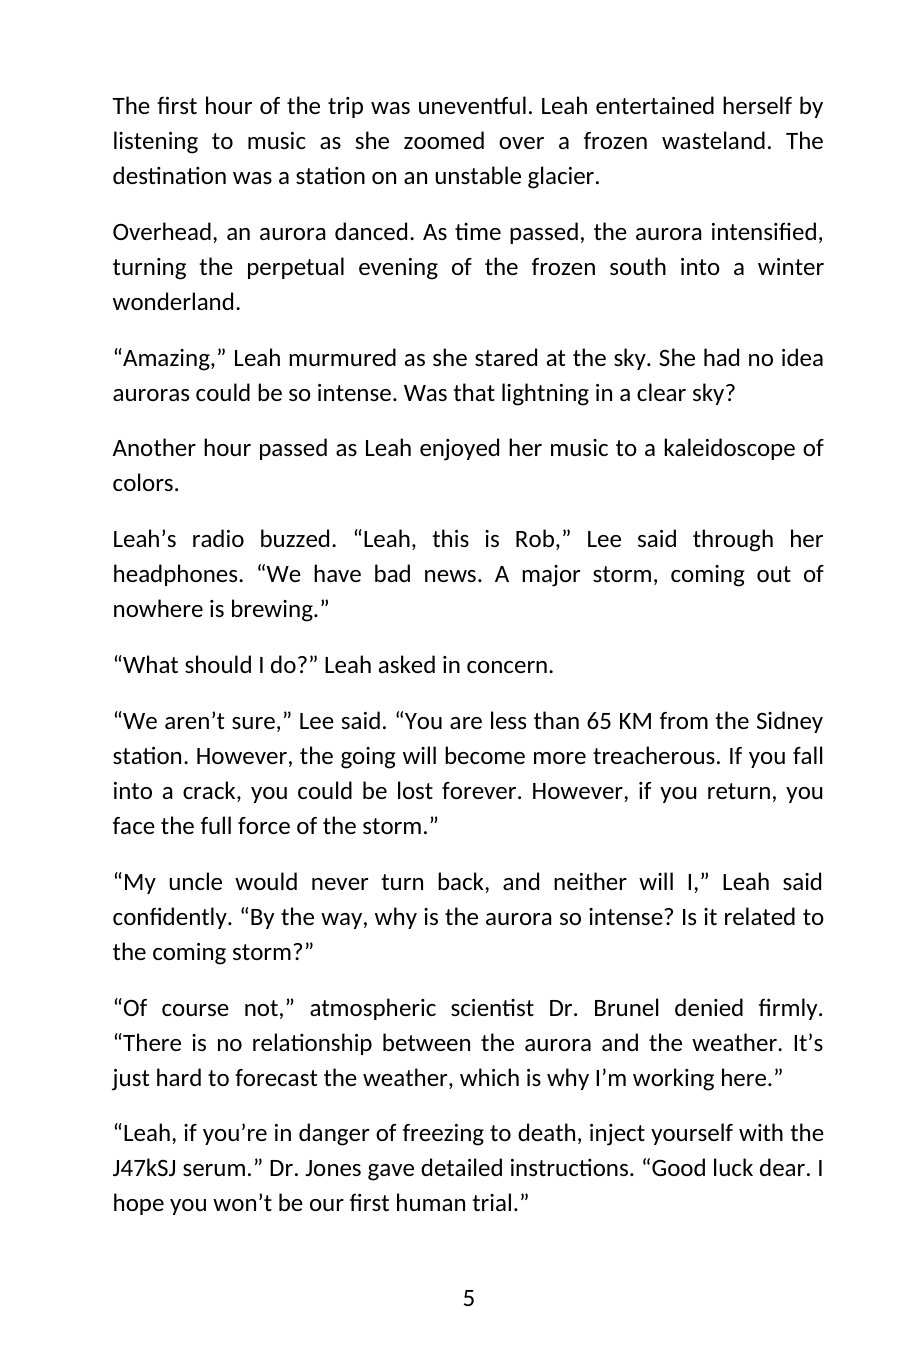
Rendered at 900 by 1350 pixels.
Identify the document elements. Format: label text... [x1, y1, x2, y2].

text “Of course not,” atmospheric scientist Dr. Brunel denied firmly. “There is no relationship between the aurora and the weather. It’s just hard to forecast the weather, which is why I’m working here.” [112, 992, 825, 1092]
text The first hour of the trip was uneventful. Leah entertained herself by listening to music as she zoomed over a frozen wasteland. The destination was a station on an unstable glacier. [112, 90, 825, 191]
text “What should I do?” Leah asked in concern. [112, 649, 825, 680]
text “We aren’t sure,” Lee said. “You are less than 65 KM from the Sidney station. However, the going will become more treacherous. If you fall into a crack, you could be lost forever. However, if you return, you face the full force of the storm.” [112, 705, 825, 841]
text Overhead, an aurora danced. As time passed, the aurora intensified, turning the perpetual evening of the frozen south into a winter wonderland. [112, 216, 825, 316]
text “My uncle would never turn back, and neither will I,” Leah said confidently. “By the way, why is the aurora so intense? Is it related to the coming storm?” [112, 866, 825, 966]
text “Amazing,” Leah murmured as she stared at the sky. She had no idea auroras could be so intense. Was that lightning in a clear sky? [112, 342, 825, 407]
text Another hour passed as Leah enjoyed her music to a kaleidoscope of colors. [112, 432, 825, 498]
text “Leah, if you’re in danger of freezing to death, inject yourself with the J47kSJ serum.” Dr. Jones gave detailed instructions. “Good luck dear. I hope you won’t be our first human trial.” [112, 1117, 825, 1218]
text Leah’s radio buzzed. “Leah, this is Rob,” Lee said through her headphones. “We have bad news. A major storm, coming out of nowhere is brewing.” [112, 523, 825, 624]
